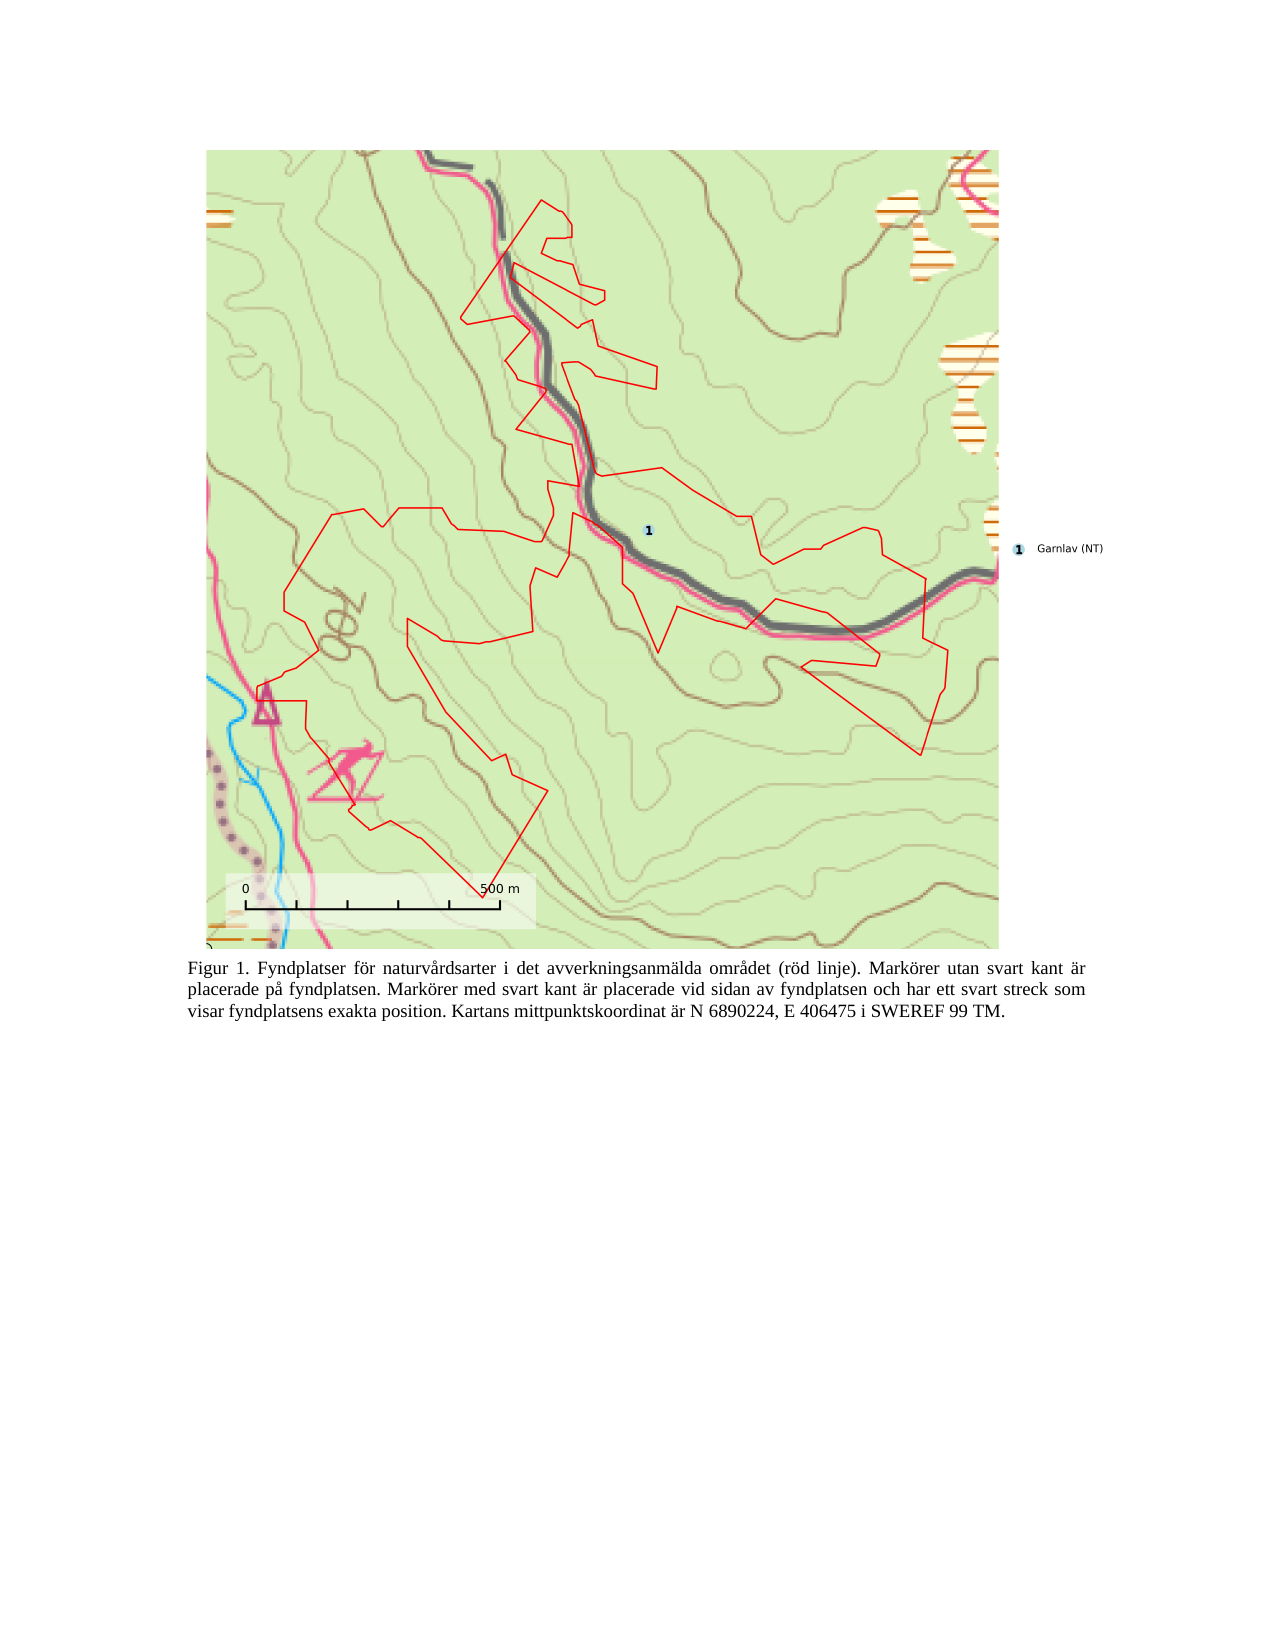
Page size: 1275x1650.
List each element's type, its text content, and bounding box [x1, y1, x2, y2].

text Figur 1. Fyndplatser för naturvårdsarter i det avverkningsanmälda området (röd linje). Markörer utan svart kant är placerade på fyndplatsen. Markörer med svart kant är placerade vid sidan av fyndplatsen och har ett svart streck som visar fyndplatsens exakta position. Kartans mittpunktskoordinat är N 6890224, E 406475 i SWEREF 99 TM. [187, 957, 1087, 1021]
picture [206, 150, 1107, 949]
